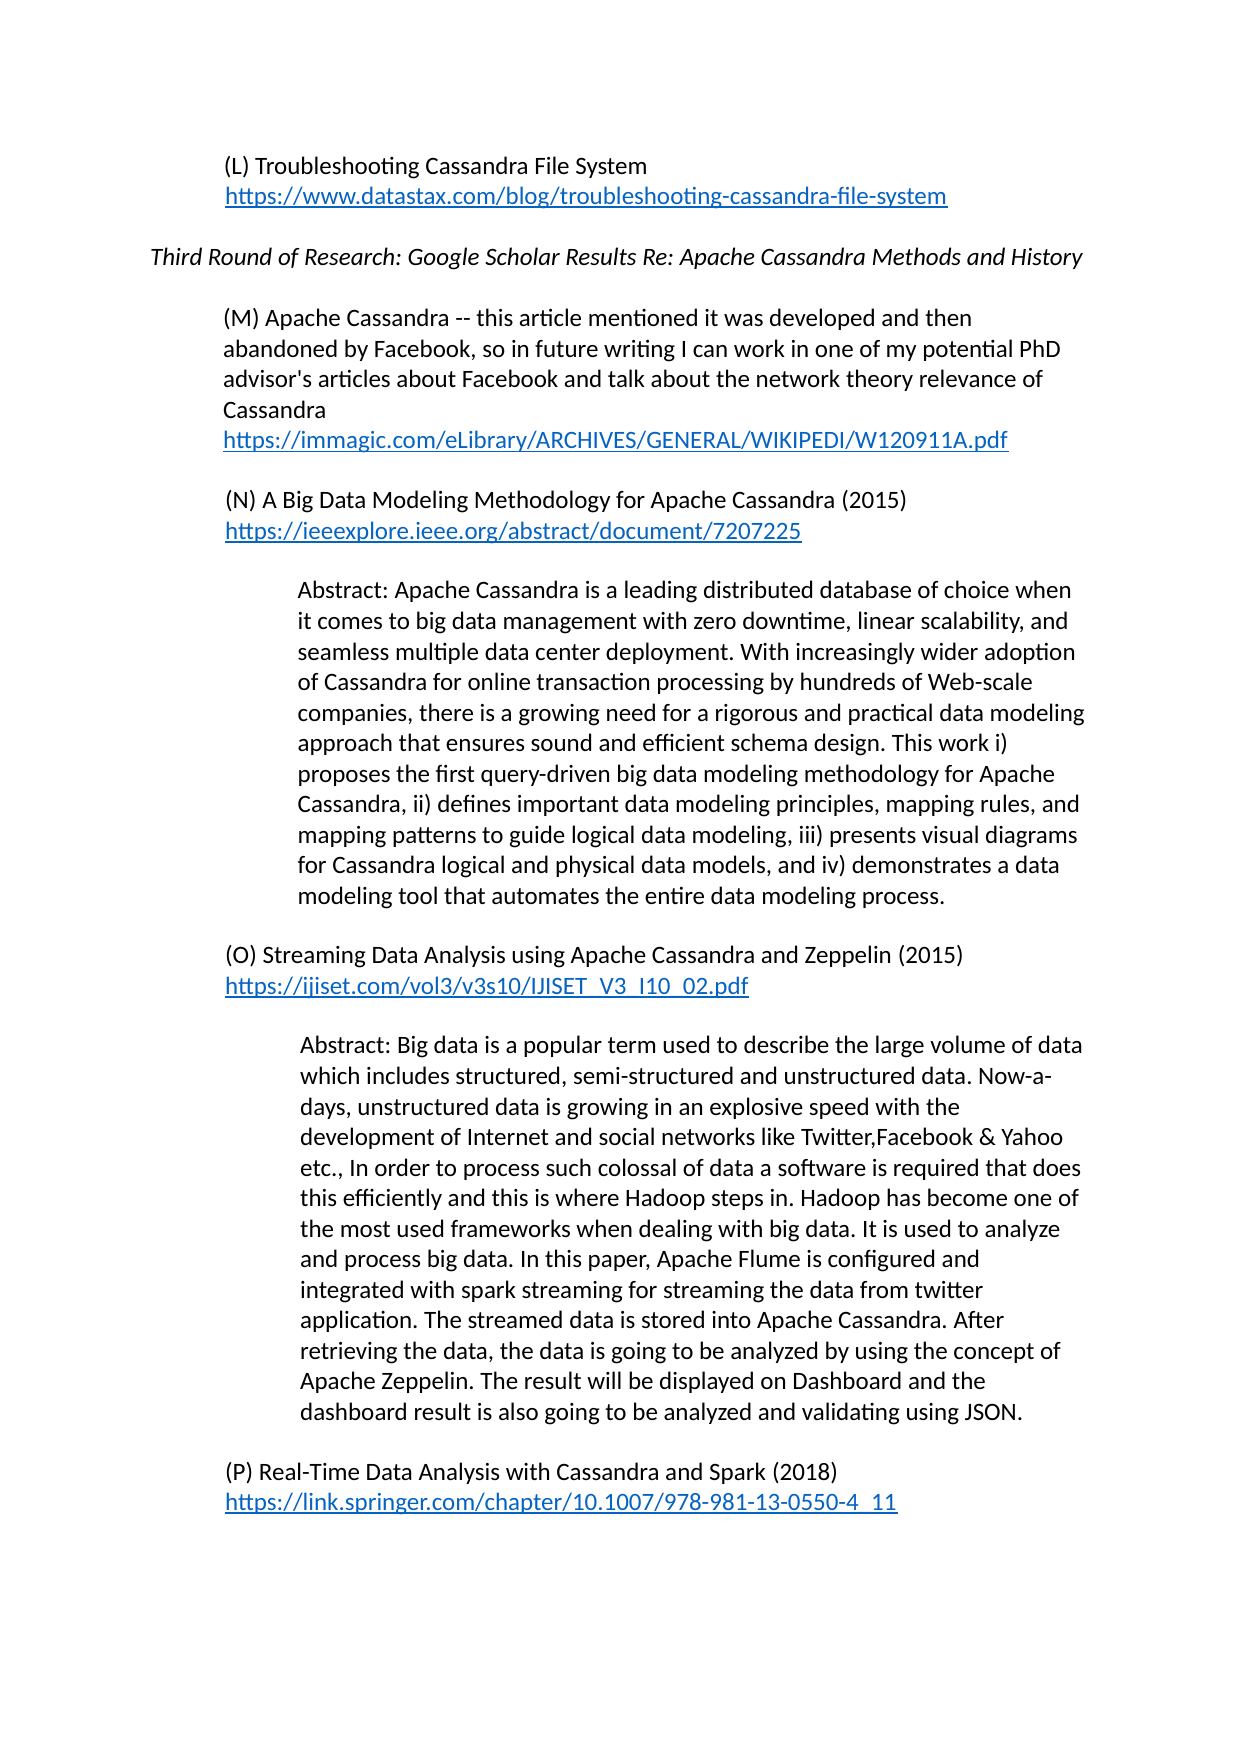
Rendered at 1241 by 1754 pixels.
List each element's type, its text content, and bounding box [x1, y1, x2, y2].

text (N) A Big Data Modeling Methodology for Apache Cassandra (2015) https://ieeexplore.ieee.org/abstract/document/7207225 [225, 484, 1090, 545]
text (O) Streaming Data Analysis using Apache Cassandra and Zeppelin (2015) https://ijiset.com/vol3/v3s10/IJISET_V3_I10_02.pdf [225, 939, 1090, 1001]
text Abstract: Apache Cassandra is a leading distributed database of choice when it comes to big data management with zero downtime, linear scalability, and seamless multiple data center deployment. With increasingly wider adoption of Cassandra for online transaction processing by hundreds of Web-scale companies, there is a growing need for a rigorous and practical data modeling approach that ensures sound and efficient schema design. This work i) proposes the first query-driven big data modeling methodology for Apache Cassandra, ii) defines important data modeling principles, mapping rules, and mapping patterns to guide logical data modeling, iii) presents visual diagrams for Cassandra logical and physical data models, and iv) demonstrates a data modeling tool that automates the entire data modeling process. [297, 574, 1090, 910]
text (L) Troubleshooting Cassandra File System https://www.datastax.com/blog/troubleshooting-cassandra-file-system [224, 150, 1090, 211]
text (P) Real-Time Data Analysis with Cassandra and Spark (2018) https://link.springer.com/chapter/10.1007/978-981-13-0550-4_11 [225, 1456, 1090, 1517]
text (M) Apache Cassandra -- this article mentioned it was developed and then abandoned by Facebook, so in future writing I can work in one of my potential PhD advisor's articles about Facebook and talk about the network theory relevance of Cassandra https://immagic.com/eLibrary/ARCHIVES/GENERAL/WIKIPEDI/W120911A.pdf [223, 303, 1090, 455]
text Abstract: Big data is a popular term used to describe the large volume of data which includes structured, semi-structured and unstructured data. Now-a-days, unstructured data is growing in an explosive speed with the development of Internet and social networks like Twitter,Facebook & Yahoo etc., In order to process such colossal of data a software is required that does this efficiently and this is where Hadoop steps in. Hadoop has become one of the most used frameworks when dealing with big data. It is used to analyze and process big data. In this paper, Apache Flume is configured and integrated with spark streaming for streaming the data from twitter application. The streamed data is stored into Apache Cassandra. After retrieving the data, the data is going to be analyzed by using the concept of Apache Zeppelin. The result will be displayed on Dashboard and the dashboard result is also going to be analyzed and validating using JSON. [300, 1030, 1090, 1426]
text Third Round of Research: Google Scholar Results Re: Apache Cassandra Methods and History [150, 242, 1090, 272]
